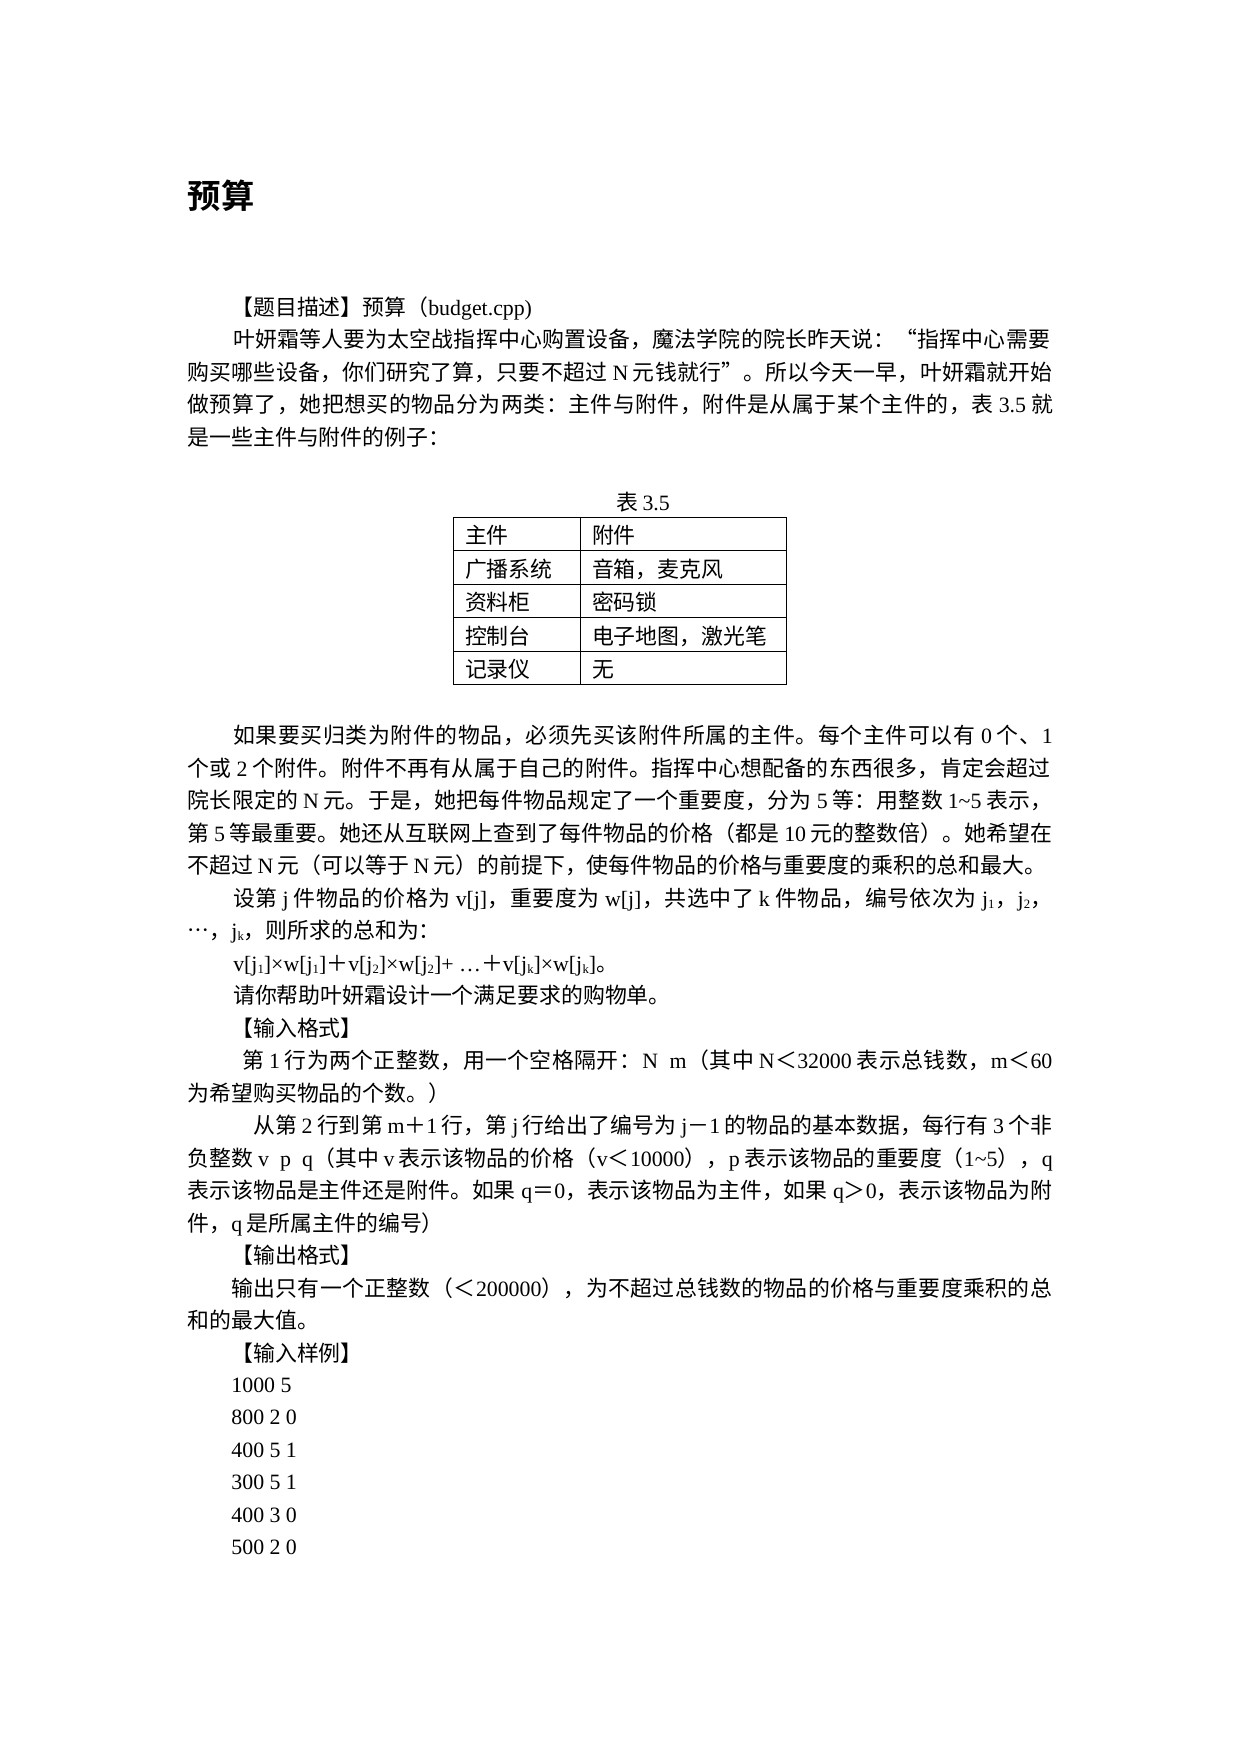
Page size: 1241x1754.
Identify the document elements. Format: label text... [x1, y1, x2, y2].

text 800 2 0 [187, 1400, 1053, 1433]
text 1000 5 [187, 1368, 1053, 1400]
text 400 3 0 [187, 1498, 1053, 1530]
table_cell 广播系统 [454, 551, 580, 584]
text 请你帮助叶妍霜设计一个满足要求的购物单。 [187, 978, 1053, 1010]
text 从第2行到第m＋1行，第j行给出了编号为j－1的物品的基本数据，每行有3个非负整数v p q（其中v表示该物品的价格（v＜10000），p表示该物品的重要度（1~5），q表示该物品是主件还是附件。如果q＝0，表示该物品为主件，如果q＞0，表示该物品为附件，q是所属主件的编号） [187, 1108, 1053, 1238]
table_cell 密码锁 [581, 585, 786, 617]
text 【输入样例】 [187, 1335, 1053, 1368]
text 叶妍霜等人要为太空战指挥中心购置设备，魔法学院的院长昨天说：“指挥中心需要购买哪些设备，你们研究了算，只要不超过N元钱就行”。所以今天一早，叶妍霜就开始做预算了，她把想买的物品分为两类：主件与附件，附件是从属于某个主件的，表3.5就是一些主件与附件的例子： [187, 322, 1053, 452]
text 表3.5 [187, 484, 1053, 517]
table_cell 资料柜 [454, 585, 580, 617]
table_cell 记录仪 [454, 652, 580, 684]
table_header 主件 [454, 518, 580, 550]
text 设第j件物品的价格为v[j]，重要度为w[j]，共选中了k件物品，编号依次为j1，j2，…，jk，则所求的总和为： [187, 880, 1053, 945]
table_cell 控制台 [454, 618, 580, 651]
text 【输入格式】 [187, 1010, 1053, 1043]
text v[j1]×w[j1]＋v[j2]×w[j2]+ …＋v[jk]×w[jk]。 [187, 945, 1053, 978]
text 第1行为两个正整数，用一个空格隔开：N m（其中N＜32000表示总钱数，m＜60为希望购买物品的个数。） [187, 1043, 1053, 1108]
text 【题目描述】预算（budget.cpp) [187, 289, 1053, 322]
table_cell 无 [581, 652, 786, 684]
text 输出只有一个正整数（＜200000），为不超过总钱数的物品的价格与重要度乘积的总和的最大值。 [187, 1270, 1053, 1335]
text 如果要买归类为附件的物品，必须先买该附件所属的主件。每个主件可以有0个、1个或2个附件。附件不再有从属于自己的附件。指挥中心想配备的东西很多，肯定会超过院长限定的N元。于是，她把每件物品规定了一个重要度，分为5等：用整数1~5表示，第5等最重要。她还从互联网上查到了每件物品的价格（都是10元的整数倍）。她希望在不超过N元（可以等于N元）的前提下，使每件物品的价格与重要度的乘积的总和最大。 [187, 718, 1053, 880]
text 400 5 1 [187, 1433, 1053, 1465]
text 500 2 0 [187, 1530, 1053, 1563]
text 【输出格式】 [187, 1238, 1053, 1270]
table_cell 音箱，麦克风 [581, 551, 786, 584]
table_header 附件 [581, 518, 786, 550]
text 300 5 1 [187, 1465, 1053, 1498]
table_cell 电子地图，激光笔 [581, 618, 786, 651]
subtitle 预算 [187, 162, 1053, 227]
